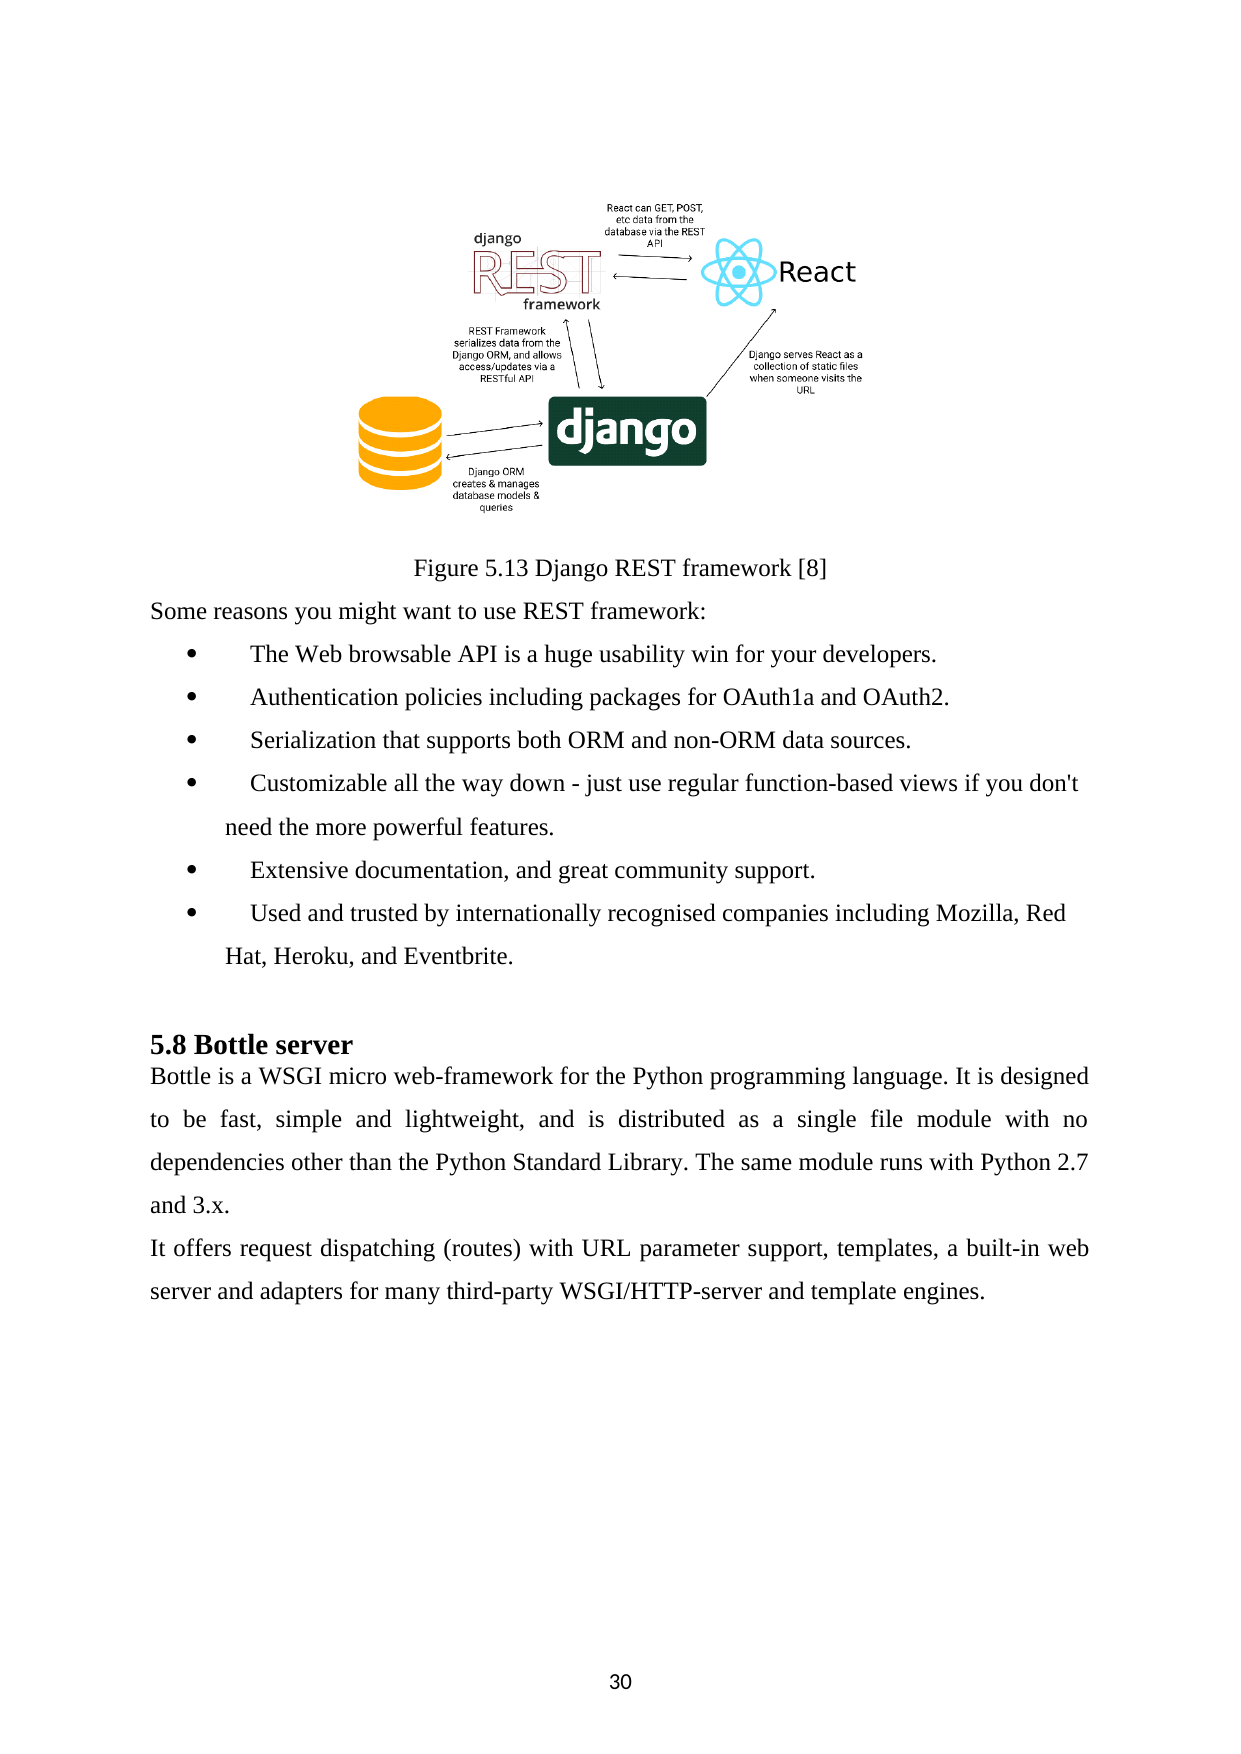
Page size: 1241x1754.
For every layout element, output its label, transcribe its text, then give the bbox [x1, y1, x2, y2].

text It offers request dispatching (routes) with URL parameter support, templates, a built-in web server and adapters for many third-party WSGI/HTTP-server and template engines. [150, 1233, 1090, 1305]
list Authentication policies including packages for OAuth1a and OAuth2. [187, 682, 1090, 711]
list Serialization that supports both ORM and non-ORM data sources. [187, 725, 1090, 754]
text Some reasons you might want to use REST framework: [150, 596, 1090, 625]
text Bottle is a WSGI micro web-framework for the Python programming language. It is designed to be fast, simple and lightweight, and is distributed as a single file module with no dependencies other than the Python Standard Library. The same module runs with Python 2.7 and 3.x. [150, 1061, 1090, 1219]
text Figure 5.13 Django REST framework [8] [150, 553, 1090, 582]
list The Web browsable API is a huge usability win for your developers. [187, 639, 1090, 668]
list Used and trusted by internationally recognised companies including Mozilla, Red Hat, Heroku, and Eventbrite. [187, 898, 1090, 970]
picture [338, 150, 903, 539]
text 5.8 Bottle server [150, 1027, 1090, 1061]
list Extensive documentation, and great community support. [187, 855, 1090, 883]
list Customizable all the way down - just use regular function-based views if you don't need the more powerful features. [187, 768, 1090, 840]
